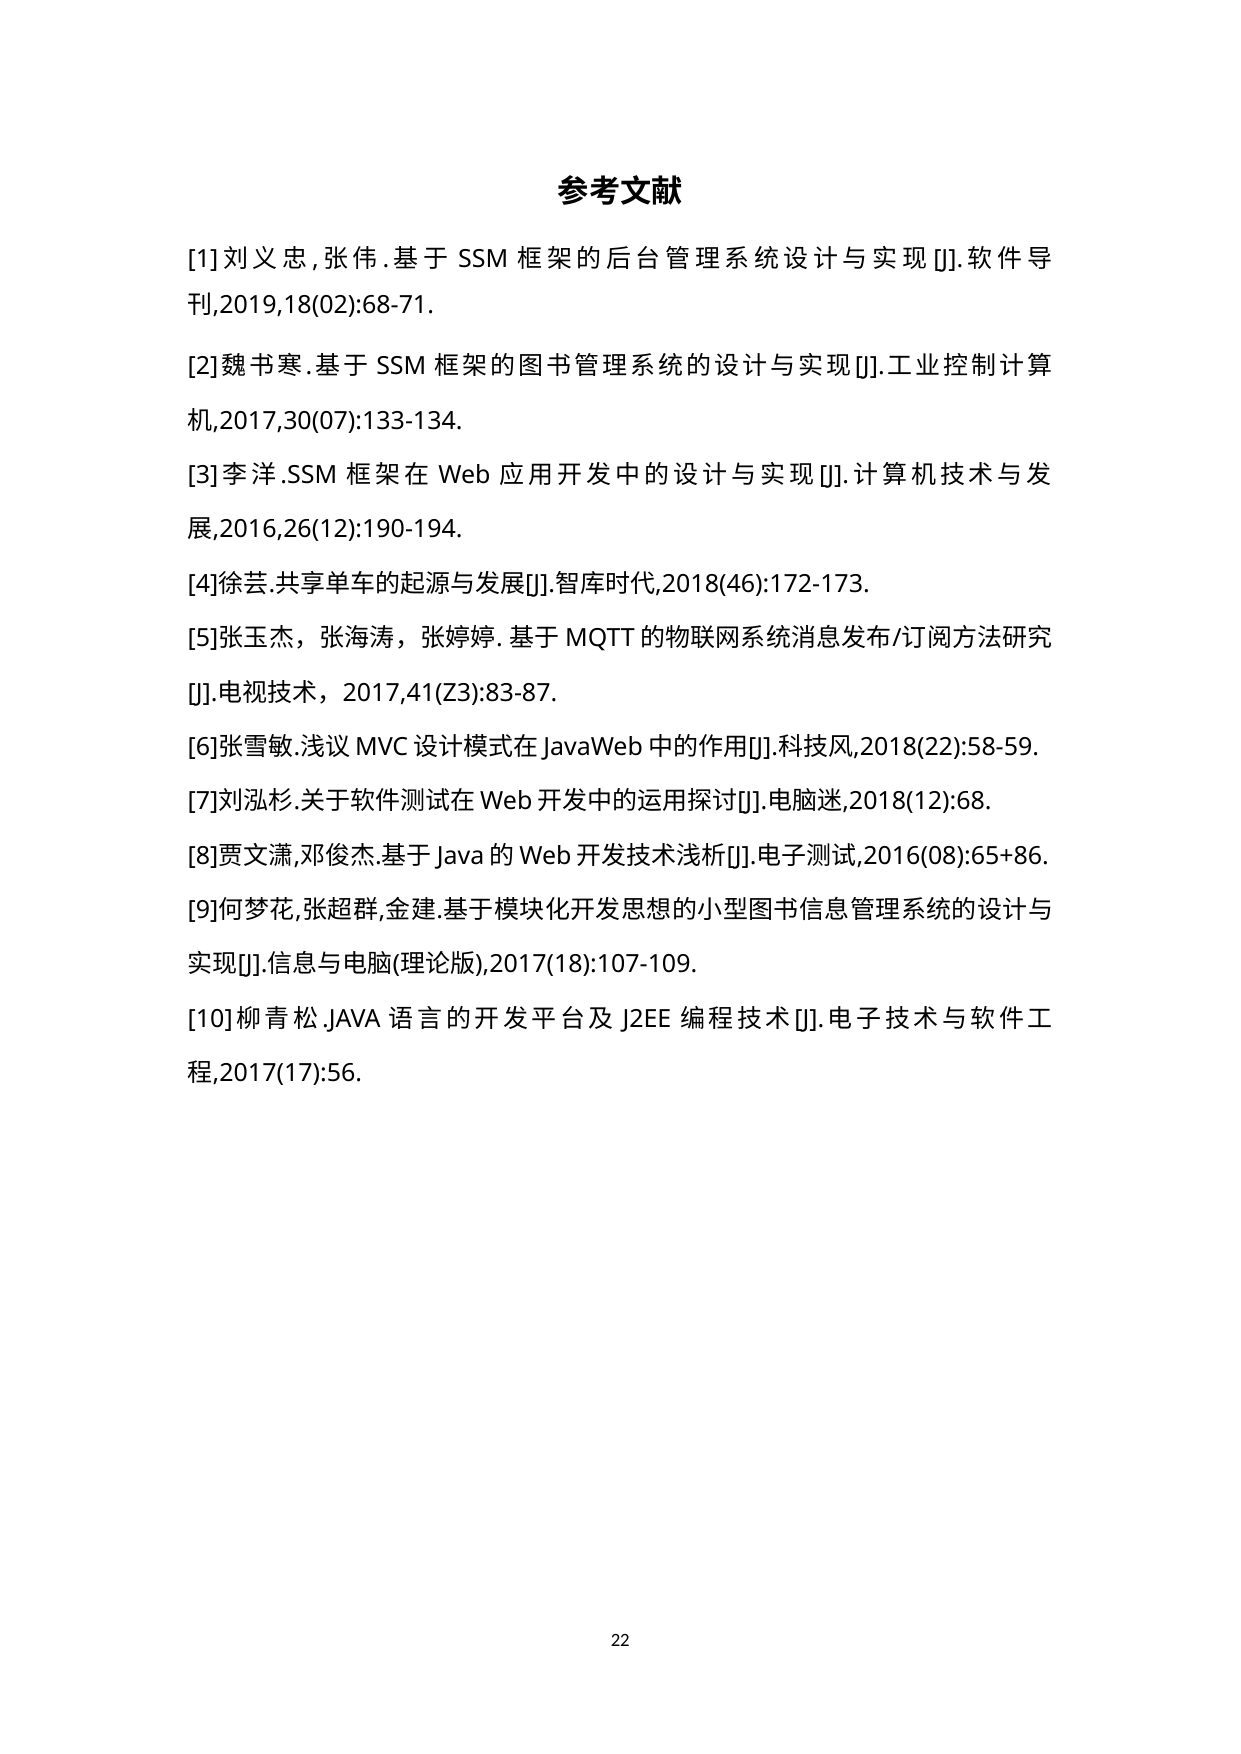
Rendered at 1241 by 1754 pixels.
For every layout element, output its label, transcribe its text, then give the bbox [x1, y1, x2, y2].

text [9]何梦花,张超群,金建.基于模块化开发思想的小型图书信息管理系统的设计与实现[J].信息与电脑(理论版),2017(18):107-109. [187, 889, 1053, 980]
text [3]李洋.SSM框架在Web应用开发中的设计与实现[J].计算机技术与发展,2016,26(12):190-194. [187, 454, 1053, 545]
text [6]张雪敏.浅议MVC设计模式在JavaWeb中的作用[J].科技风,2018(22):58-59. [187, 726, 1053, 763]
text [1]刘义忠,张伟.基于SSM框架的后台管理系统设计与实现[J].软件导刊,2019,18(02):68-71. [187, 239, 1053, 321]
text [4]徐芸.共享单车的起源与发展[J].智库时代,2018(46):172-173. [187, 563, 1053, 599]
text [10]柳青松.JAVA语言的开发平台及J2EE编程技术[J].电子技术与软件工程,2017(17):56. [187, 998, 1053, 1089]
text [2]魏书寒.基于SSM框架的图书管理系统的设计与实现[J].工业控制计算机,2017,30(07):133-134. [187, 346, 1053, 436]
text [7]刘泓杉.关于软件测试在Web开发中的运用探讨[J].电脑迷,2018(12):68. [187, 781, 1053, 817]
text 参考文献 [187, 166, 1053, 211]
text [5]张玉杰，张海涛，张婷婷. 基于MQTT的物联网系统消息发布/订阅方法研究[J].电视技术，2017,41(Z3):83-87. [187, 618, 1053, 708]
text [8]贾文潇,邓俊杰.基于Java的Web开发技术浅析[J].电子测试,2016(08):65+86. [187, 835, 1053, 871]
